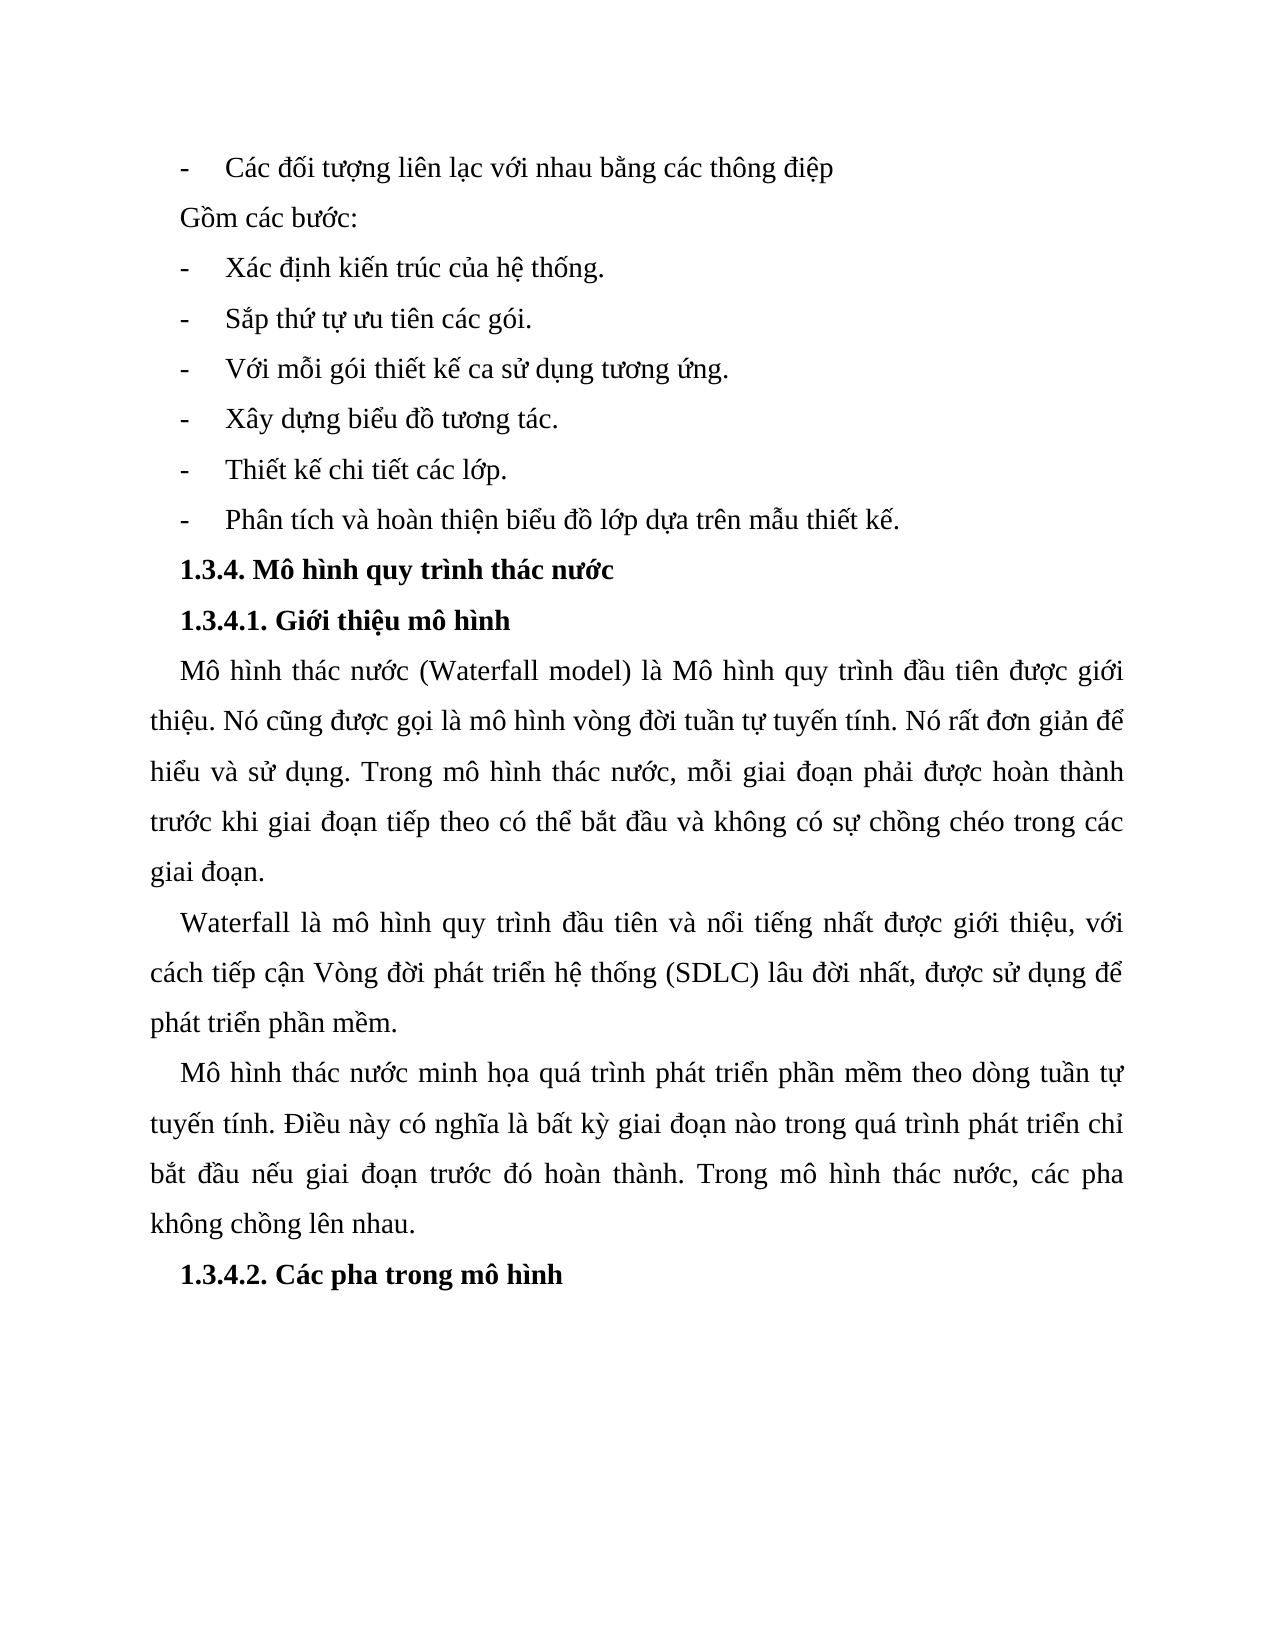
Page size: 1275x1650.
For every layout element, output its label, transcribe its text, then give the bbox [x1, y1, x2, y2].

text Mô hình thác nước minh họa quá trình phát triển phần mềm theo dòng tuần tự tuyến tính. Điều này có nghĩa là bất kỳ giai đoạn nào trong quá trình phát triển chỉ bắt đầu nếu giai đoạn trước đó hoàn thành. Trong mô hình thác nước, các pha không chồng lên nhau. [150, 1056, 1125, 1240]
list Xác định kiến trúc của hệ thống. [150, 251, 1125, 284]
list Sắp thứ tự ưu tiên các gói. [150, 301, 1125, 334]
list Phân tích và hoàn thiện biểu đồ lớp dựa trên mẫu thiết kế. [150, 502, 1125, 536]
text Mô hình thác nước (Waterfall model) là Mô hình quy trình đầu tiên được giới thiệu. Nó cũng được gọi là mô hình vòng đời tuần tự tuyến tính. Nó rất đơn giản để hiểu và sử dụng. Trong mô hình thác nước, mỗi giai đoạn phải được hoàn thành trước khi giai đoạn tiếp theo có thể bắt đầu và không có sự chồng chéo trong các giai đoạn. [150, 653, 1125, 888]
text Gồm các bước: [150, 200, 1125, 234]
list Các đối tượng liên lạc với nhau bằng các thông điệp [150, 150, 1125, 183]
list Xây dựng biểu đồ tương tác. [150, 402, 1125, 435]
list Thiết kế chi tiết các lớp. [150, 452, 1125, 485]
text 1.3.4.2. Các pha trong mô hình [150, 1257, 1125, 1290]
text 1.3.4.1. Giới thiệu mô hình [150, 603, 1125, 636]
text Waterfall là mô hình quy trình đầu tiên và nổi tiếng nhất được giới thiệu, với cách tiếp cận Vòng đời phát triển hệ thống (SDLC) lâu đời nhất, được sử dụng để phát triển phần mềm. [150, 905, 1125, 1039]
subtitle 1.3.4. Mô hình quy trình thác nước [150, 552, 1125, 586]
list Với mỗi gói thiết kế ca sử dụng tương ứng. [150, 351, 1125, 385]
